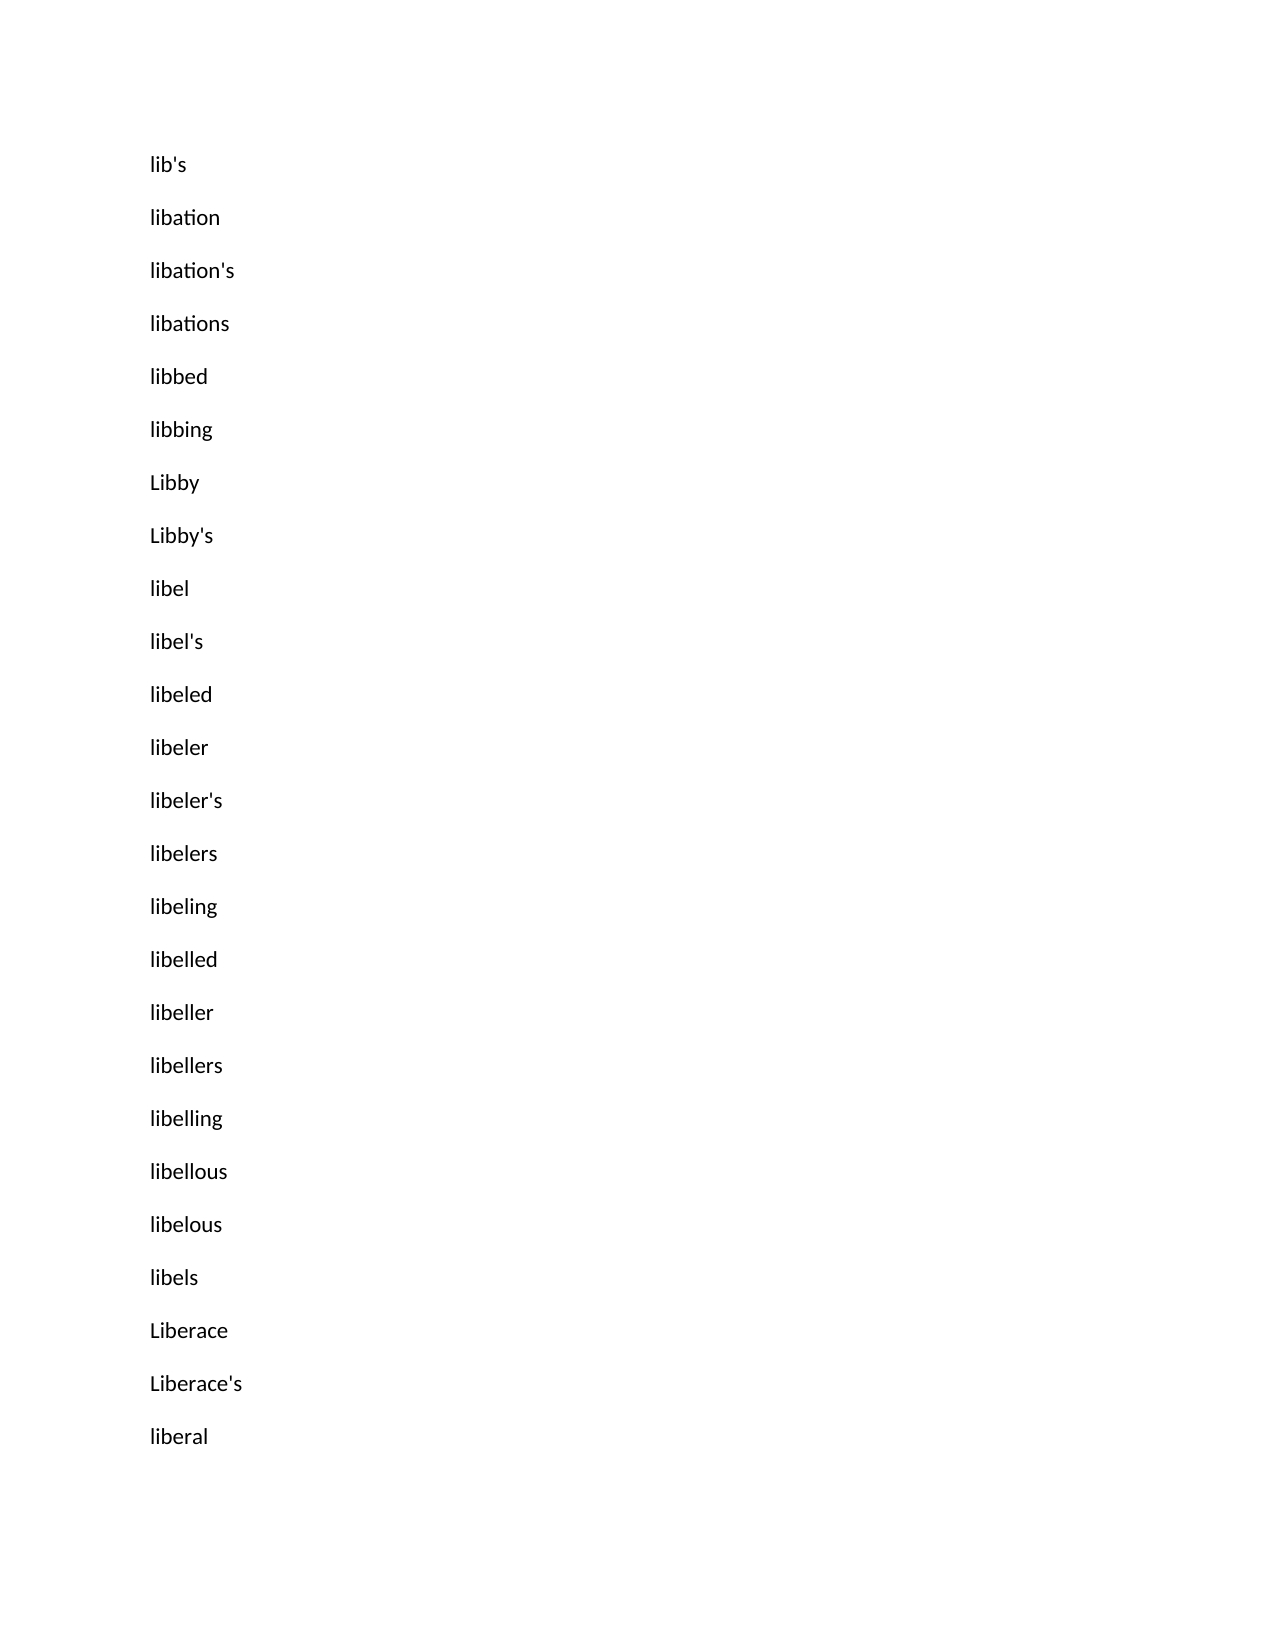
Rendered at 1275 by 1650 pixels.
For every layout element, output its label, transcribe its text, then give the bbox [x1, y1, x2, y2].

text libeller [150, 998, 1125, 1026]
text libelled [150, 945, 1125, 973]
text Libby [150, 468, 1125, 496]
text libels [150, 1263, 1125, 1291]
text libellous [150, 1157, 1125, 1185]
text libeled [150, 680, 1125, 708]
text libel's [150, 627, 1125, 655]
text libelous [150, 1210, 1125, 1238]
text libation [150, 203, 1125, 231]
text Libby's [150, 521, 1125, 549]
text libeler [150, 733, 1125, 761]
text libation's [150, 256, 1125, 284]
text libations [150, 309, 1125, 337]
text libeling [150, 892, 1125, 920]
text libbing [150, 415, 1125, 443]
text libeler's [150, 786, 1125, 814]
text Liberace [150, 1316, 1125, 1344]
text libelling [150, 1104, 1125, 1132]
text lib's [150, 150, 1125, 178]
text liberal [150, 1422, 1125, 1451]
text libbed [150, 362, 1125, 390]
text Liberace's [150, 1369, 1125, 1397]
text libellers [150, 1051, 1125, 1079]
text libelers [150, 839, 1125, 867]
text libel [150, 574, 1125, 602]
